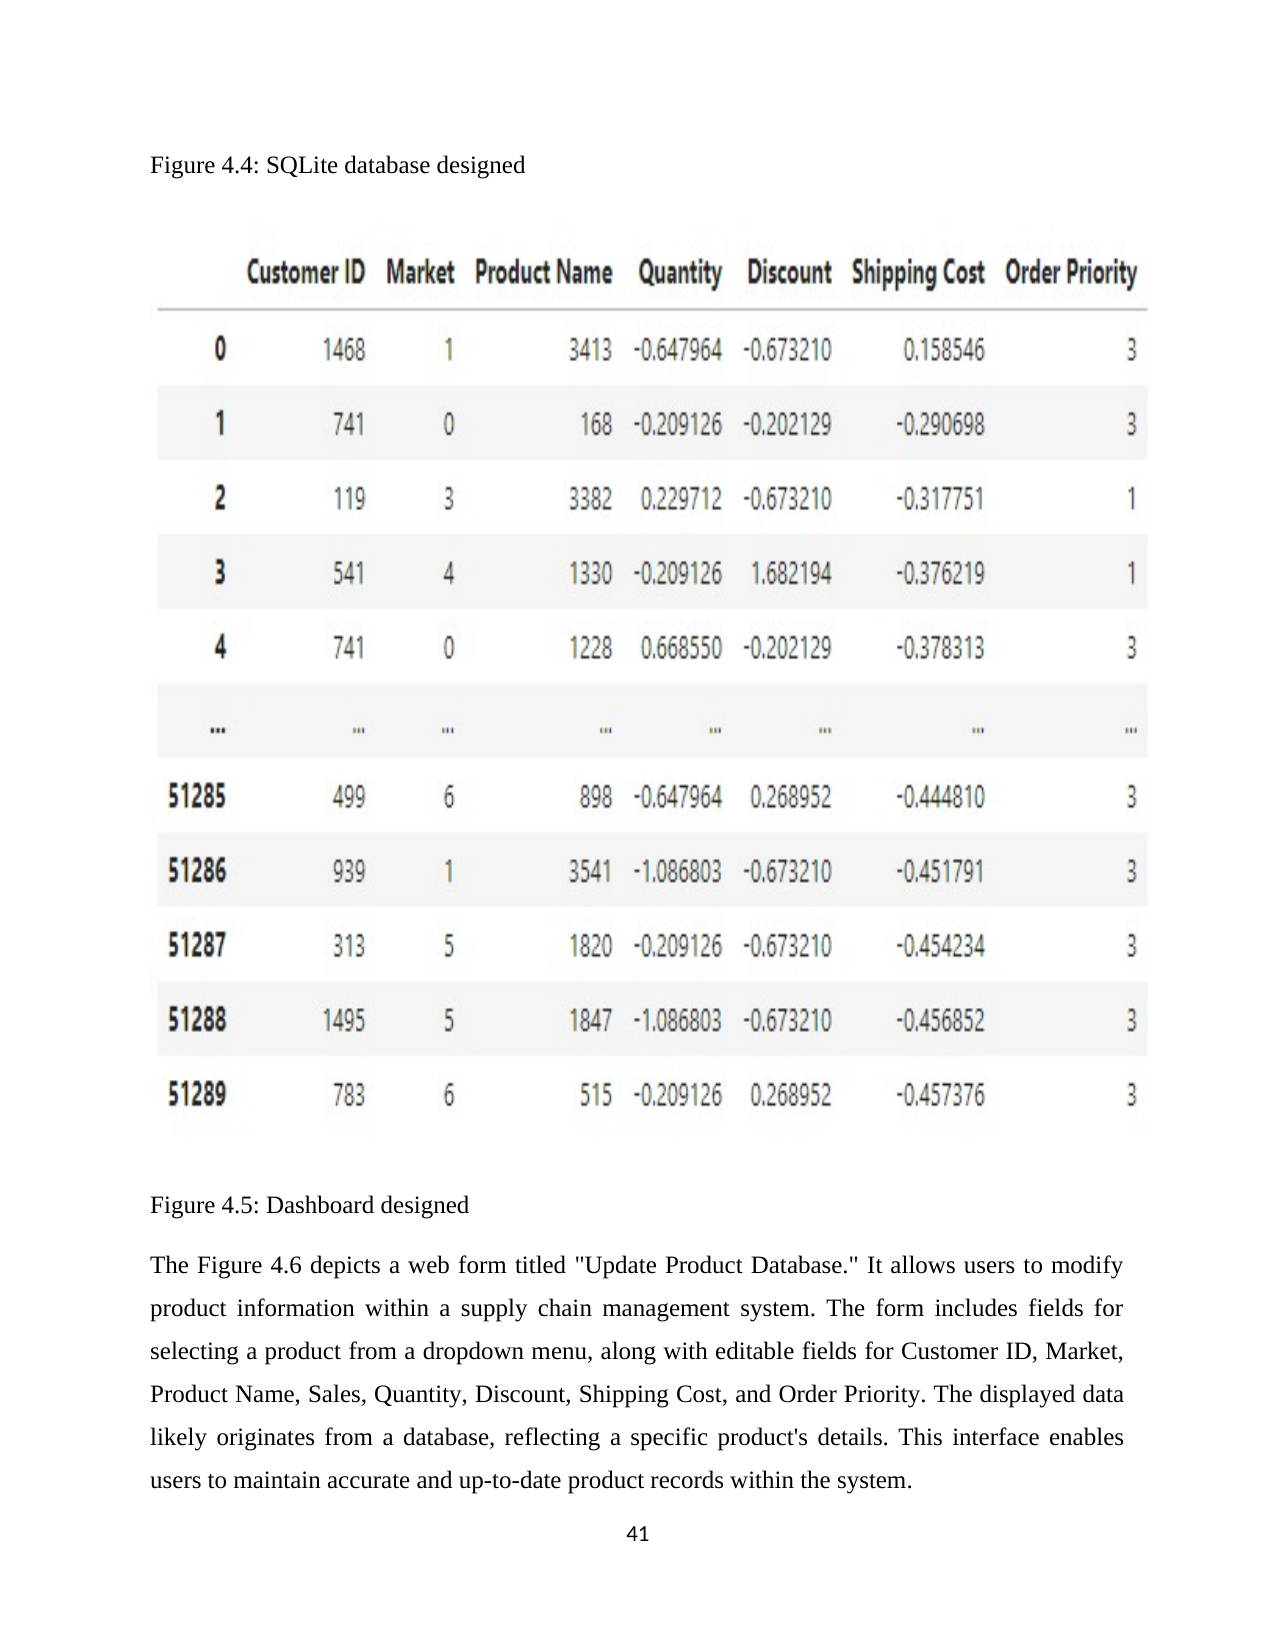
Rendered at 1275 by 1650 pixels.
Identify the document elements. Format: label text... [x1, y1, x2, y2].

picture [150, 222, 1175, 1161]
text Figure 4.5: Dashboard designed [150, 1190, 1125, 1219]
text The Figure 4.6 depicts a web form titled "Update Product Database." It allows users to modify product information within a supply chain management system. The form includes fields for selecting a product from a dropdown menu, along with editable fields for Customer ID, Market, Product Name, Sales, Quantity, Discount, Shipping Cost, and Order Priority. The displayed data likely originates from a database, reflecting a specific product's details. This interface enables users to maintain accurate and up-to-date product records within the system. [150, 1250, 1125, 1494]
text Figure 4.4: SQLite database designed [150, 150, 1125, 179]
